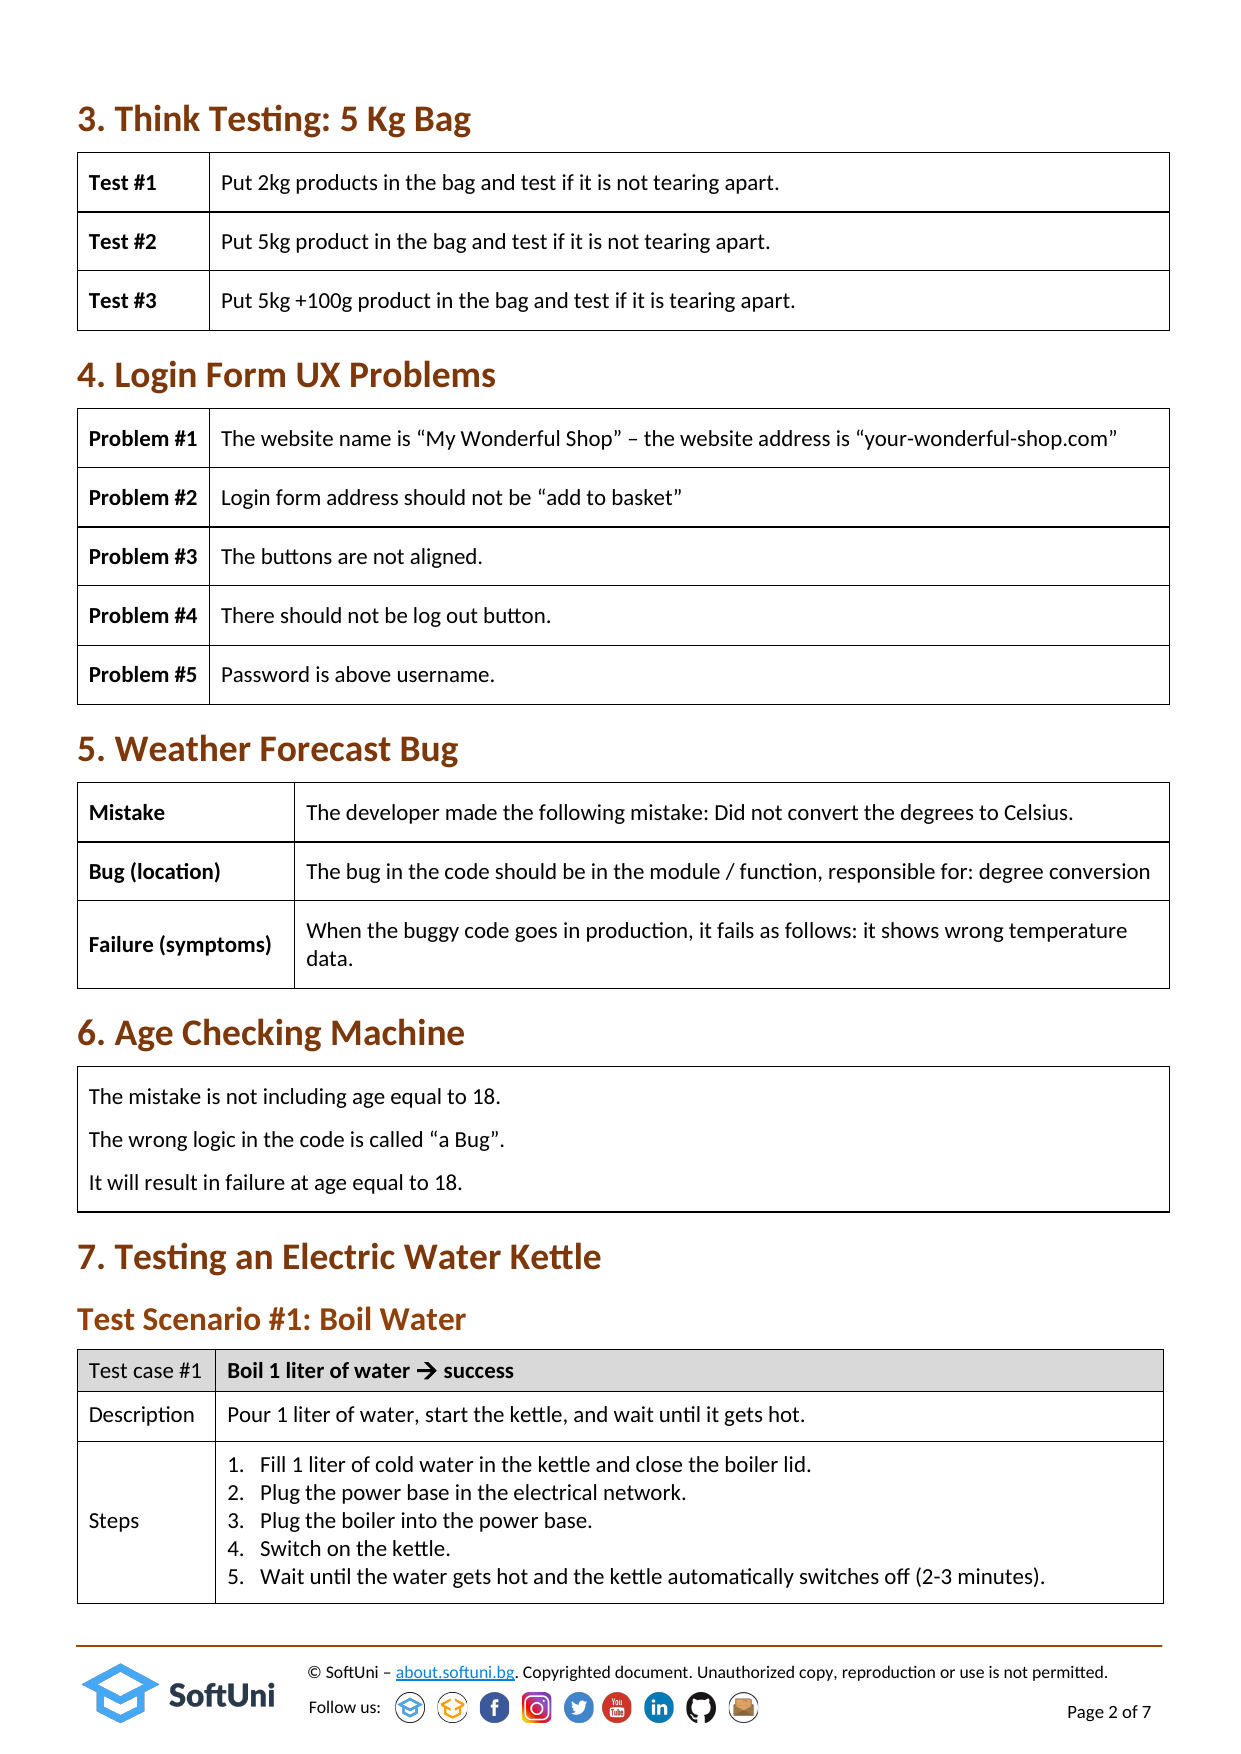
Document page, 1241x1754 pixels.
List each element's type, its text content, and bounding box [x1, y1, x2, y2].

picture [602, 1692, 632, 1723]
picture [665, 1692, 674, 1701]
picture [728, 1692, 759, 1723]
table_cell Test #2 [78, 213, 209, 270]
table_header The mistake is not including age equal to 18. The wrong logic in the code is called “a Bug”. It will result in failure at age equal to 18. [78, 1067, 1169, 1211]
picture [665, 1714, 674, 1723]
table_header Test #1 [78, 153, 209, 211]
subtitle Login Form UX Problems [77, 351, 1163, 397]
table_cell The buttons are not aligned. [210, 528, 1169, 585]
table_cell Test #3 [78, 271, 209, 329]
picture [686, 1692, 716, 1723]
table_cell Description [78, 1392, 215, 1441]
picture [522, 1692, 552, 1723]
subtitle Think Testing: 5 Kg Bag [77, 95, 1163, 141]
table_cell Login form address should not be “add to basket” [210, 468, 1169, 526]
subtitle Test Scenario #1: Boil Water [77, 1298, 1163, 1339]
table_cell Bug (location) [78, 843, 294, 900]
picture [75, 1658, 281, 1729]
picture [479, 1692, 510, 1723]
table_header Test case #1 [78, 1350, 215, 1391]
table_header Put 2kg products in the bag and test if it is not tearing apart. [210, 153, 1169, 211]
table_header The website name is “My Wonderful Shop” – the website address is “your-wonderful-shop.com” [210, 409, 1169, 467]
table_cell Fill 1 liter of cold water in the kettle and close the boiler lid. Plug the power base in the electrical network. Plug the boiler into the power base. Switch on the kettle. Wait until the water gets hot and the kettle automatically switches off (2-3 minutes). [216, 1442, 1163, 1603]
table_cell Problem #4 [78, 586, 209, 644]
picture [658, 1705, 667, 1714]
subtitle Testing an Electric Water Kettle [77, 1233, 1163, 1279]
table_header The developer made the following mistake: Did not convert the degrees to Celsius. [295, 783, 1169, 841]
table_cell Steps [78, 1442, 215, 1603]
table_cell Failure (symptoms) [78, 901, 294, 987]
table_cell Put 5kg +100g product in the bag and test if it is tearing apart. [210, 271, 1169, 329]
table_cell When the buggy code goes in production, it fails as follows: it shows wrong temperature data. [295, 901, 1169, 987]
picture [644, 1714, 653, 1723]
subtitle Age Checking Machine [77, 1009, 1163, 1055]
table_header Mistake [78, 783, 294, 841]
picture [395, 1692, 425, 1723]
picture [564, 1692, 594, 1723]
table_cell Problem #5 [78, 646, 209, 703]
subtitle Weather Forecast Bug [77, 725, 1163, 771]
table_cell Password is above username. [210, 646, 1169, 703]
picture [437, 1692, 468, 1723]
table_cell Put 5kg product in the bag and test if it is not tearing apart. [210, 213, 1169, 270]
table_header Problem #1 [78, 409, 209, 467]
table_cell The bug in the code should be in the module / function, responsible for: degree conversion [295, 843, 1169, 900]
table_header Boil 1 liter of water success [216, 1350, 1163, 1391]
table_cell There should not be log out button. [210, 586, 1169, 644]
table_cell Problem #2 [78, 468, 209, 526]
picture [644, 1692, 653, 1701]
table_cell Pour 1 liter of water, start the kettle, and wait until it gets hot. [216, 1392, 1163, 1441]
table_cell Problem #3 [78, 528, 209, 585]
